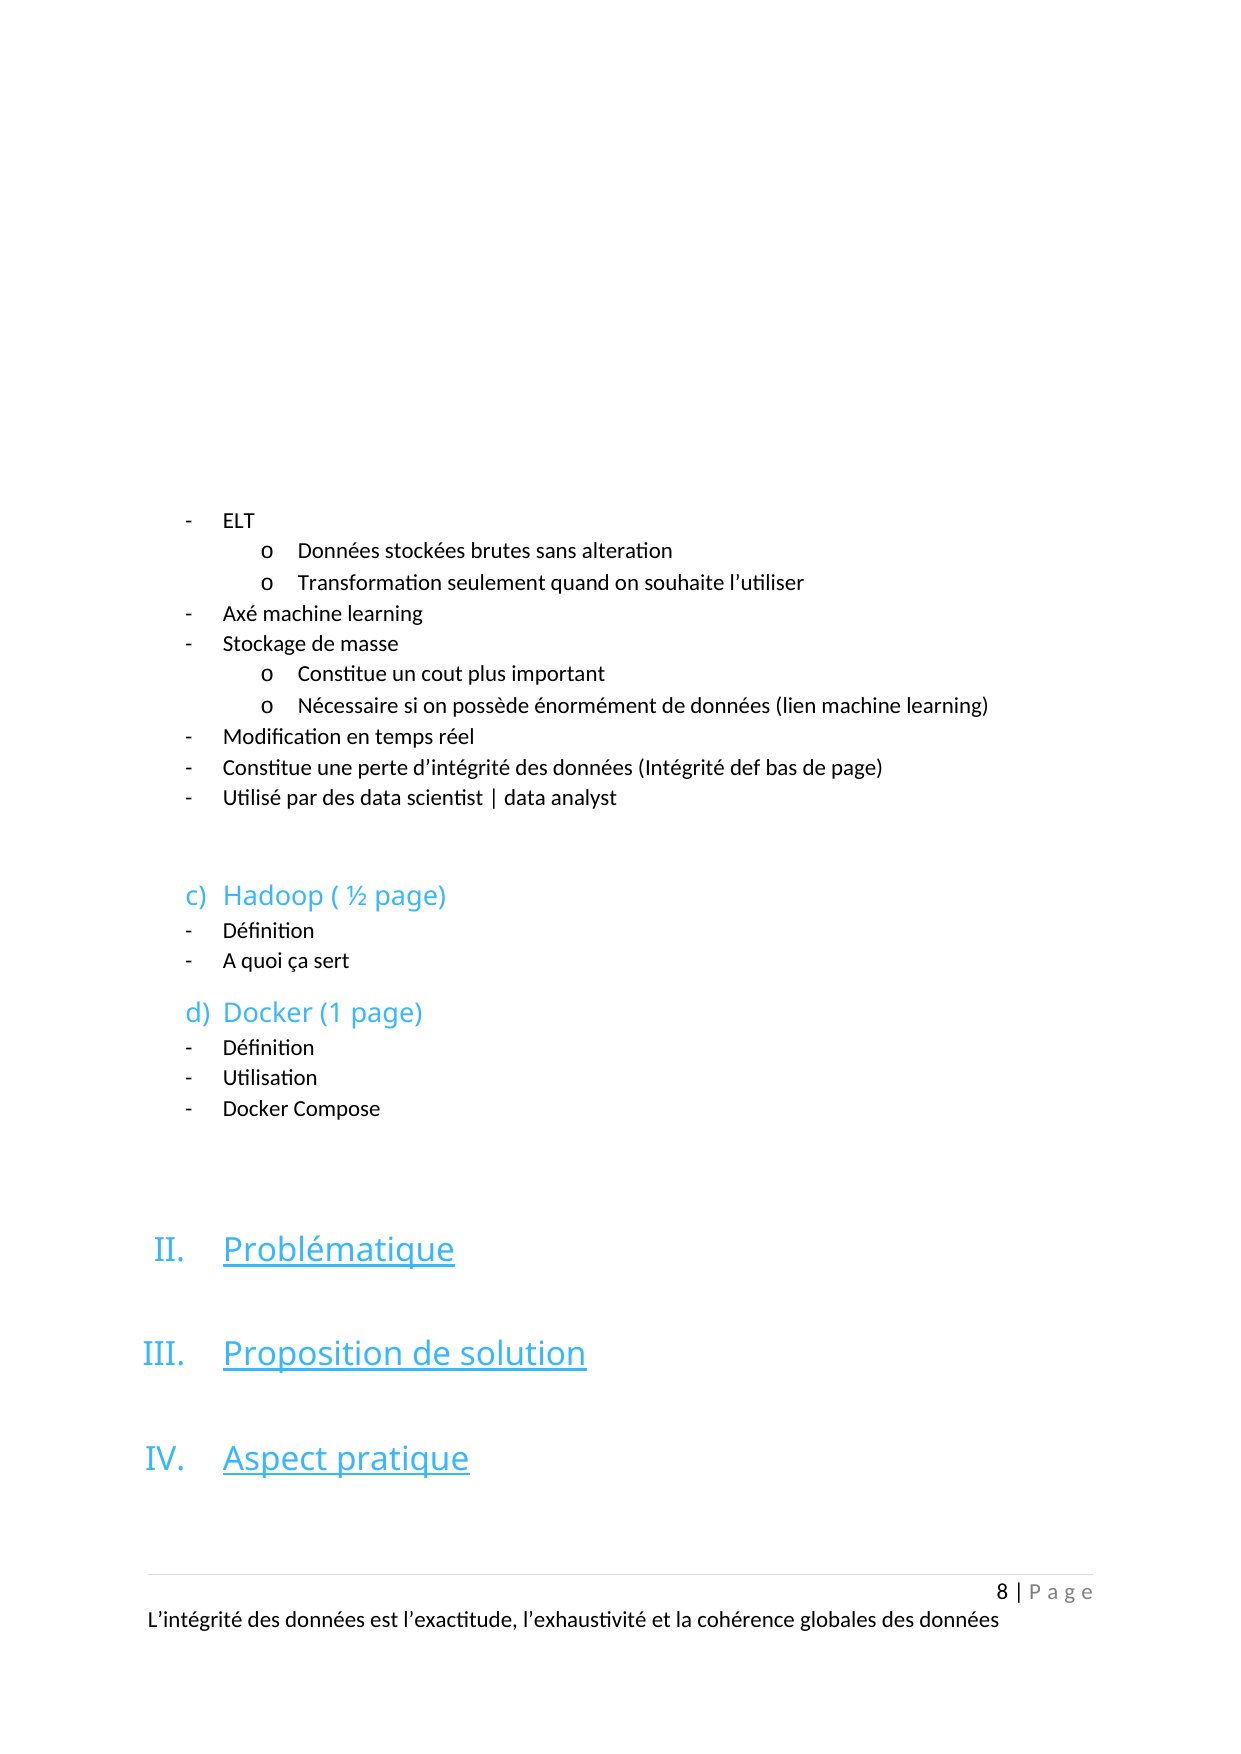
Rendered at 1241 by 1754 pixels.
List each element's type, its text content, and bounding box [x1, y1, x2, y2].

list A quoi ça sert [185, 947, 1093, 974]
subtitle Problématique [185, 1226, 1093, 1271]
subtitle Aspect pratique [185, 1434, 1093, 1480]
subtitle Proposition de solution [185, 1330, 1093, 1376]
list Docker Compose [185, 1094, 1093, 1122]
list Constitue un cout plus important [260, 659, 1093, 689]
list ELT [185, 506, 1093, 534]
list Constitue une perte d’intégrité des données (Intégrité def bas de page) [185, 753, 1093, 781]
list Définition [185, 916, 1093, 944]
list Utilisation [185, 1063, 1093, 1091]
list Données stockées brutes sans alteration [260, 536, 1093, 565]
list Transformation seulement quand on souhaite l’utiliser [260, 568, 1093, 597]
list Axé machine learning [185, 599, 1093, 627]
subtitle Docker (1 page) [185, 993, 1093, 1030]
list Modification en temps réel [185, 722, 1093, 750]
list Définition [185, 1033, 1093, 1061]
list Utilisé par des data scientist | data analyst [185, 783, 1093, 811]
list Stockage de masse [185, 629, 1093, 657]
list Nécessaire si on possède énormément de données (lien machine learning) [260, 691, 1093, 720]
subtitle Hadoop ( ½ page) [185, 877, 1093, 913]
